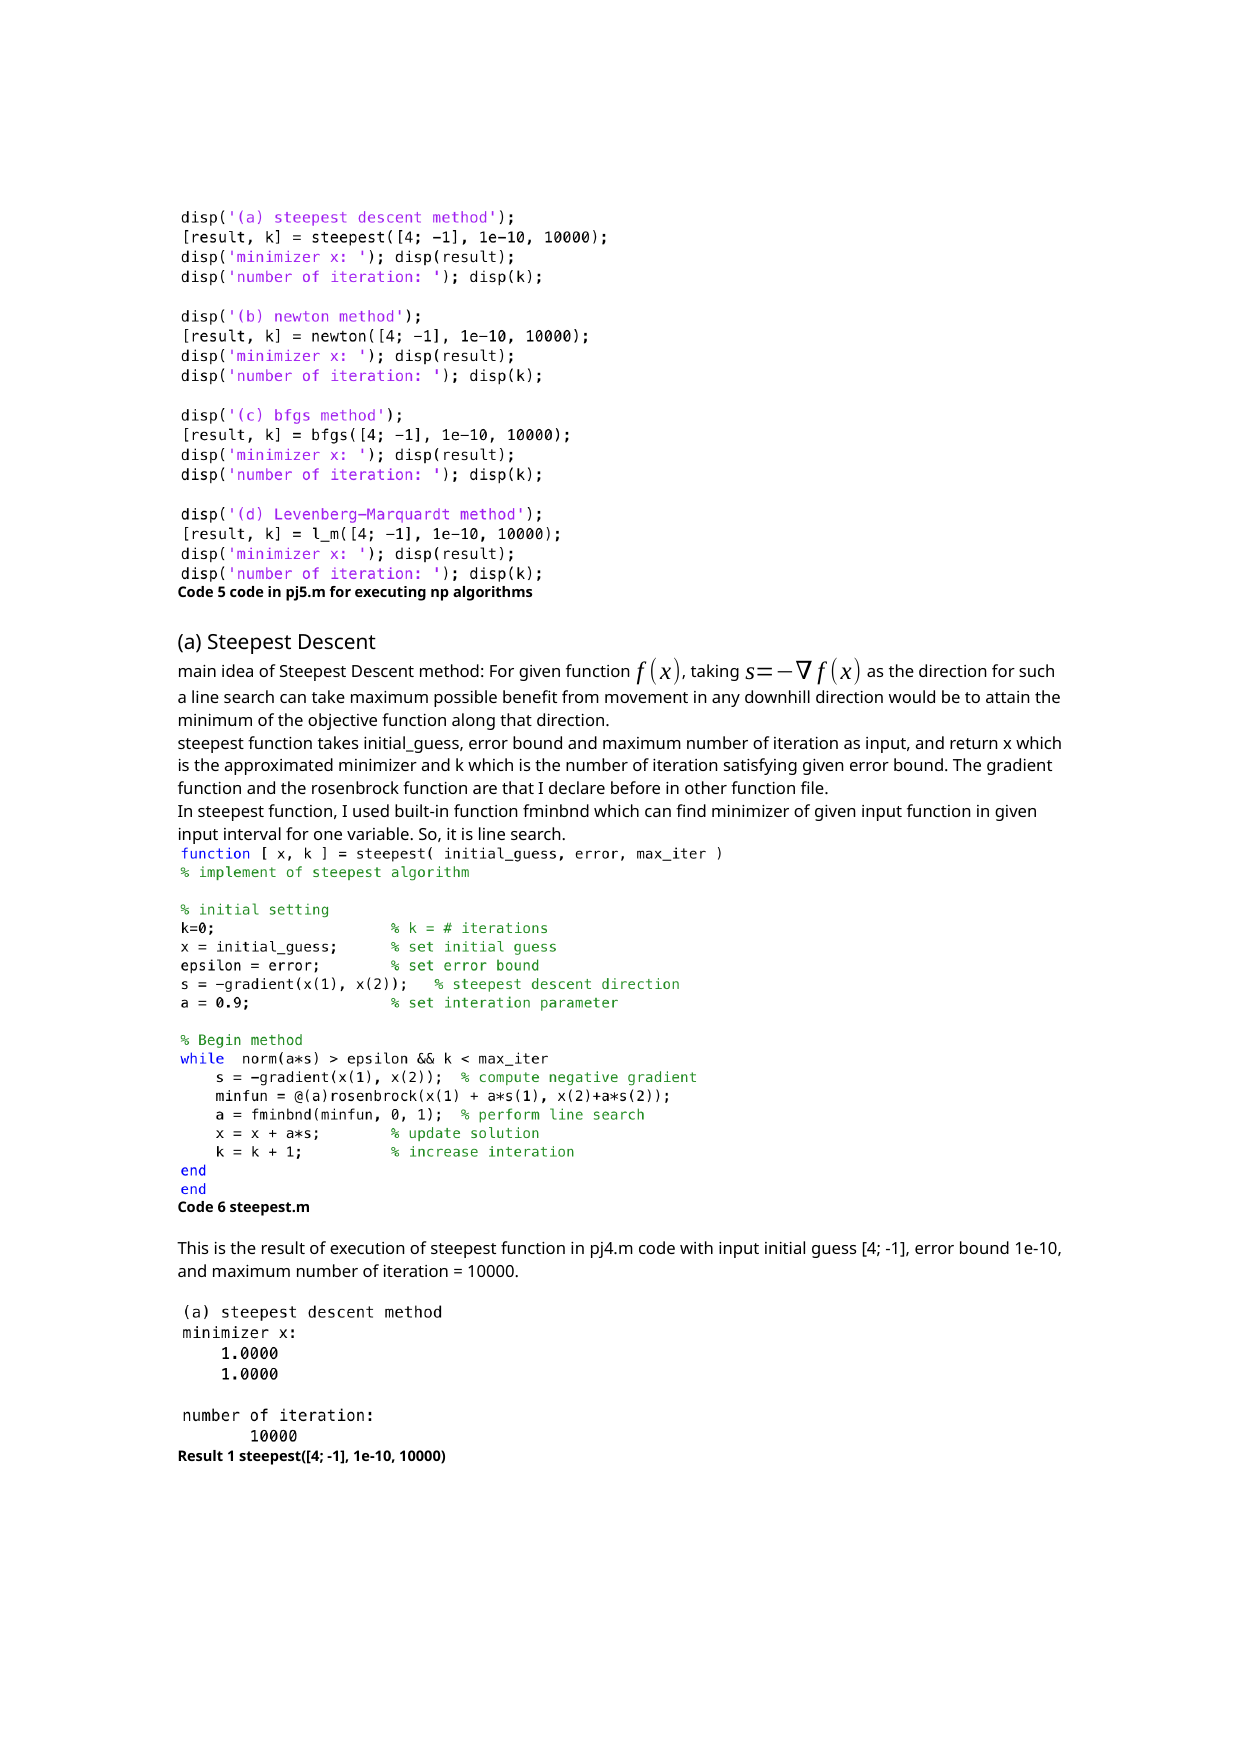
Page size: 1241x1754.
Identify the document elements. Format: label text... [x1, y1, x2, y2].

text Code 5 code in pj5.m for executing np algorithms [177, 582, 1063, 602]
text main idea of Steepest Descent method: For given function , taking as the direction for such a line search can take maximum possible benefit from movement in any downhill direction would be to attain the minimum of the objective function along that direction. [177, 656, 1063, 731]
text Result 1 steepest([4; -1], 1e-10, 10000) [177, 1445, 1063, 1465]
text (a) Steepest Descent [177, 627, 1063, 656]
picture [177, 1305, 722, 1446]
text steepest function takes initial_guess, error bound and maximum number of iteration as input, and return x which is the approximated minimizer and k which is the number of iteration satisfying given error bound. The gradient function and the rosenbrock function are that I declare before in other function file. [177, 731, 1063, 799]
picture [177, 206, 830, 582]
text In steepest function, I used built-in function fminbnd which can find minimizer of given input function in given input interval for one variable. So, it is line search. [177, 799, 1063, 845]
text Code 6 steepest.m [177, 1197, 1063, 1217]
picture [177, 844, 797, 1197]
text This is the result of execution of steepest function in pj4.m code with input initial guess [4; -1], error bound 1e-10, and maximum number of iteration = 10000. [177, 1237, 1063, 1282]
